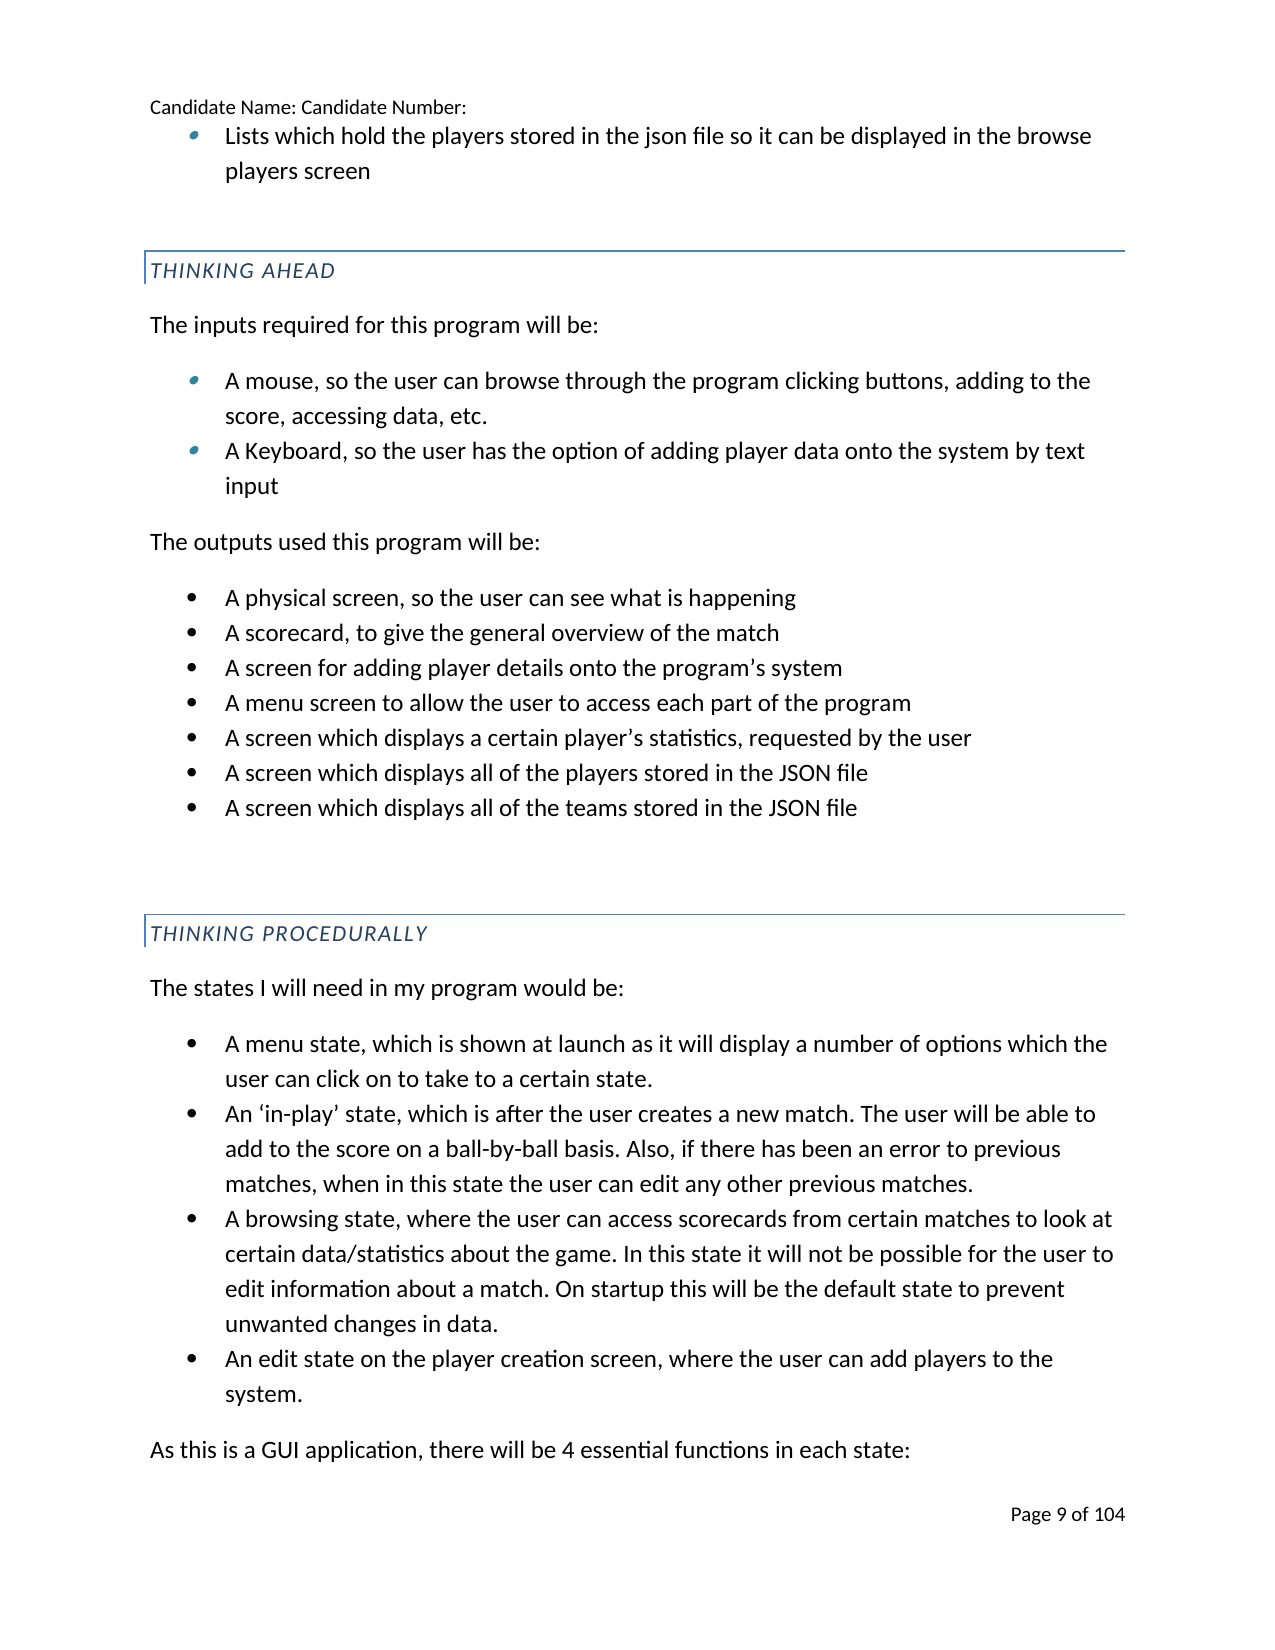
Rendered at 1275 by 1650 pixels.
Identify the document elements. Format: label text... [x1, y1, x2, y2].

list A scorecard, to give the general overview of the match [187, 617, 1125, 647]
list An ‘in-play’ state, which is after the user creates a new match. The user will be able to add to the score on a ball-by-ball basis. Also, if there has been an error to previous matches, when in this state the user can edit any other previous matches. [187, 1098, 1125, 1199]
list A browsing state, where the user can access scorecards from certain matches to look at certain data/statistics about the game. In this state it will not be possible for the user to edit information about a match. On startup this will be the default state to prevent unwanted changes in data. [187, 1203, 1125, 1339]
subtitle Thinking procedurally [146, 915, 1125, 947]
list A menu state, which is shown at launch as it will display a number of options which the user can click on to take to a certain state. [187, 1028, 1125, 1094]
list A Keyboard, so the user has the option of adding player data onto the system by text input [187, 435, 1125, 501]
list Lists which hold the players stored in the json file so it can be displayed in the browse players screen [187, 120, 1125, 186]
list A screen which displays all of the teams stored in the JSON file [187, 792, 1125, 822]
text The inputs required for this program will be: [150, 309, 1125, 340]
list A screen which displays all of the players stored in the JSON file [187, 757, 1125, 787]
list A physical screen, so the user can see what is happening [187, 582, 1125, 612]
subtitle Thinking ahead [146, 252, 1125, 284]
text The states I will need in my program would be: [150, 972, 1125, 1003]
list An edit state on the player creation screen, where the user can add players to the system. [187, 1343, 1125, 1409]
list A menu screen to allow the user to access each part of the program [187, 687, 1125, 717]
text As this is a GUI application, there will be 4 essential functions in each state: [150, 1434, 1125, 1465]
text The outputs used this program will be: [150, 526, 1125, 556]
list A screen which displays a certain player’s statistics, requested by the user [187, 722, 1125, 752]
list A screen for adding player details onto the program’s system [187, 652, 1125, 682]
list A mouse, so the user can browse through the program clicking buttons, adding to the score, accessing data, etc. [187, 365, 1125, 431]
